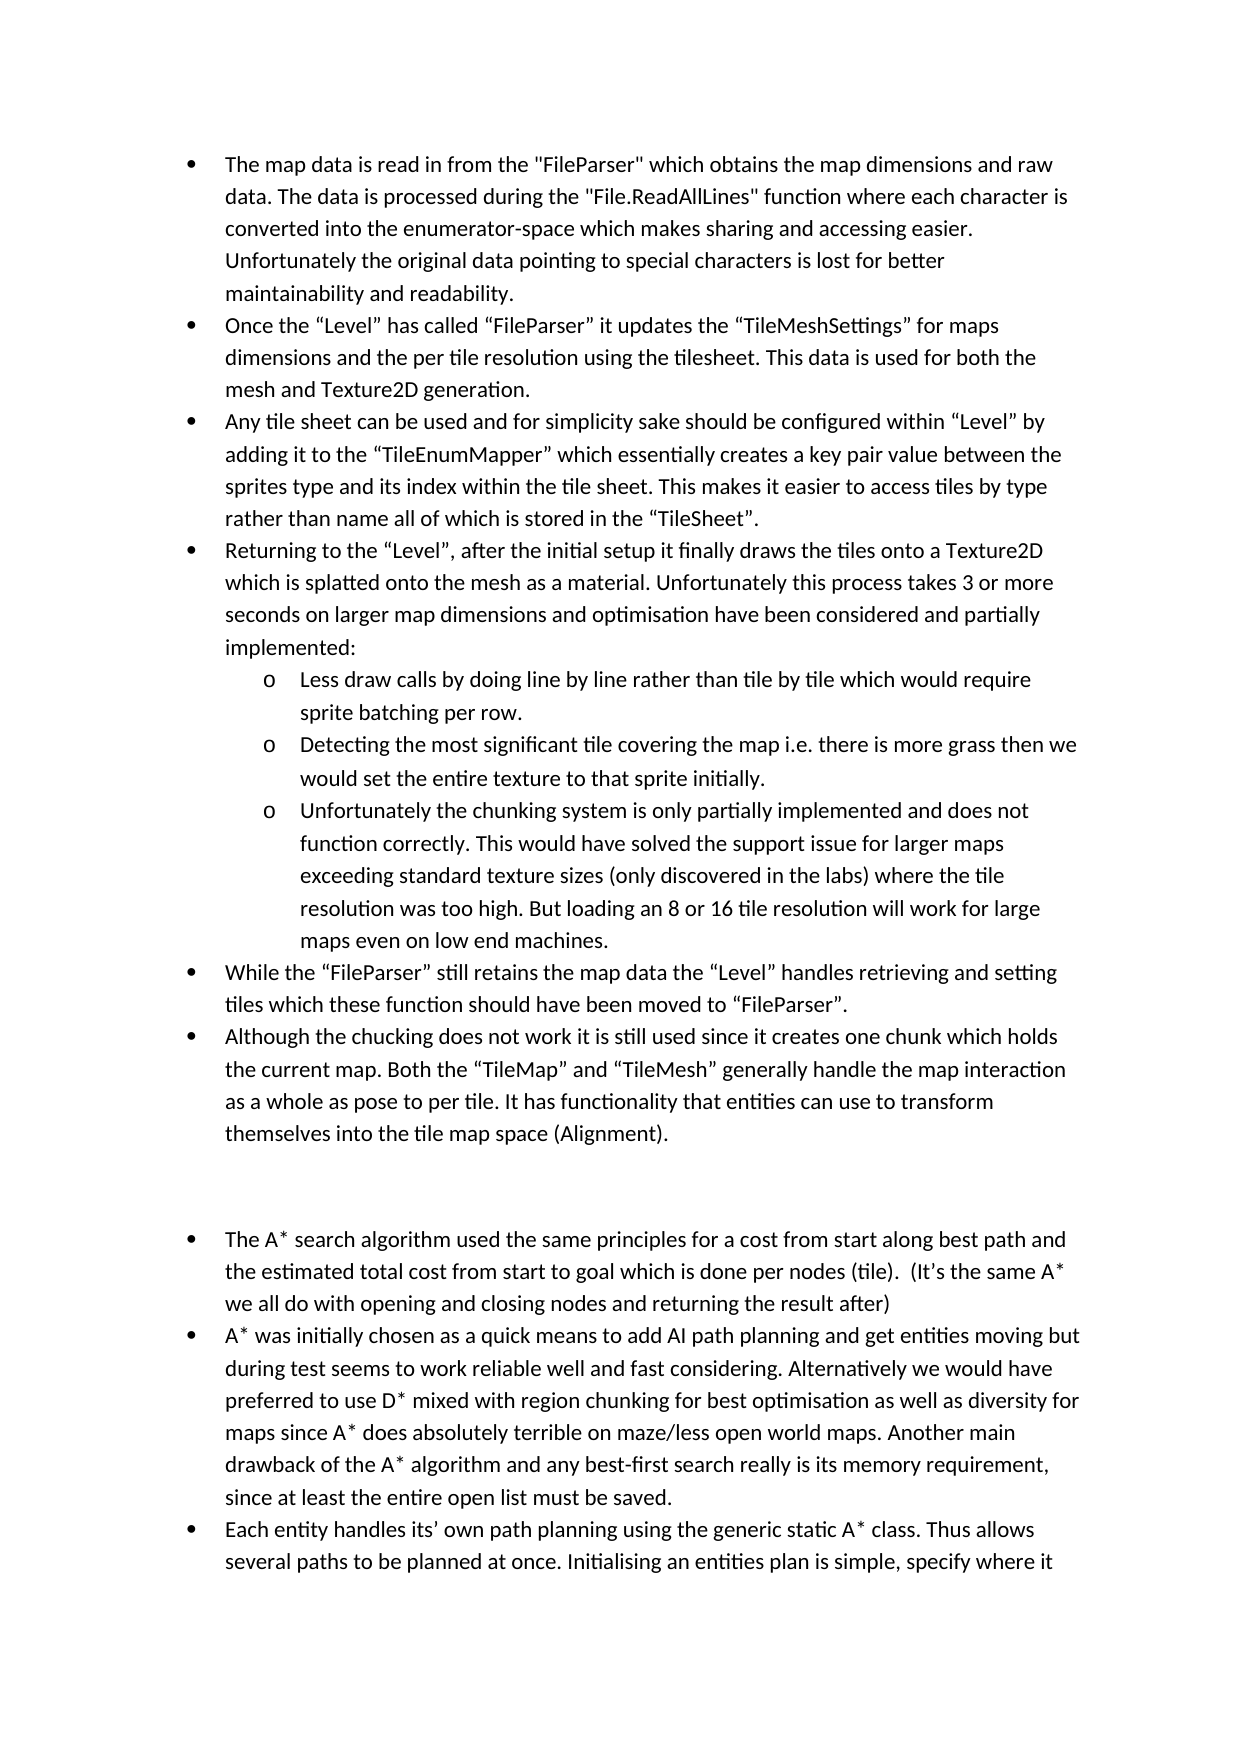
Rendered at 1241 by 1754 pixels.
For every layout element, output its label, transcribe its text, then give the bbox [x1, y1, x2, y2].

list The A* search algorithm used the same principles for a cost from start along best path and the estimated total cost from start to goal which is done per nodes (tile). (It’s the same A* we all do with opening and closing nodes and returning the result after) [187, 1225, 1090, 1317]
list Unfortunately the chunking system is only partially implemented and does not function correctly. This would have solved the support issue for larger maps exceeding standard texture sizes (only discovered in the labs) where the tile resolution was too high. But loading an 8 or 16 tile resolution will work for large maps even on low end machines. [262, 796, 1090, 954]
list Although the chucking does not work it is still used since it creates one chunk which holds the current map. Both the “TileMap” and “TileMesh” generally handle the map interaction as a whole as pose to per tile. It has functionality that entities can use to transform themselves into the tile map space (Alignment). [187, 1022, 1090, 1147]
list Detecting the most significant tile covering the map i.e. there is more grass then we would set the entire texture to that sprite initially. [262, 731, 1090, 792]
list Any tile sheet can be used and for simplicity sake should be configured within “Level” by adding it to the “TileEnumMapper” which essentially creates a key pair value between the sprites type and its index within the tile sheet. This makes it easier to access tiles by type rather than name all of which is stored in the “TileSheet”. [187, 407, 1090, 532]
list A* was initially chosen as a quick means to add AI path planning and get entities moving but during test seems to work reliable well and fast considering. Alternatively we would have preferred to use D* mixed with region chunking for best optimisation as well as diversity for maps since A* does absolutely terrible on maze/less open world maps. Another main drawback of the A* algorithm and any best-first search really is its memory requirement, since at least the entire open list must be saved. [187, 1322, 1090, 1511]
list Returning to the “Level”, after the initial setup it finally draws the tiles onto a Texture2D which is splatted onto the mesh as a material. Unfortunately this process takes 3 or more seconds on larger map dimensions and optimisation have been considered and partially implemented: [187, 536, 1090, 661]
list Less draw calls by doing line by line rather than tile by tile which would require sprite batching per row. [262, 665, 1090, 726]
list While the “FileParser” still retains the map data the “Level” handles retrieving and setting tiles which these function should have been moved to “FileParser”. [187, 958, 1090, 1018]
list The map data is read in from the "FileParser" which obtains the map dimensions and raw data. The data is processed during the "File.ReadAllLines" function where each character is converted into the enumerator-space which makes sharing and accessing easier. Unfortunately the original data pointing to special characters is lost for better maintainability and readability. [187, 150, 1090, 307]
list Once the “Level” has called “FileParser” it updates the “TileMeshSettings” for maps dimensions and the per tile resolution using the tilesheet. This data is used for both the mesh and Texture2D generation. [187, 311, 1090, 403]
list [187, 1515, 1090, 1575]
